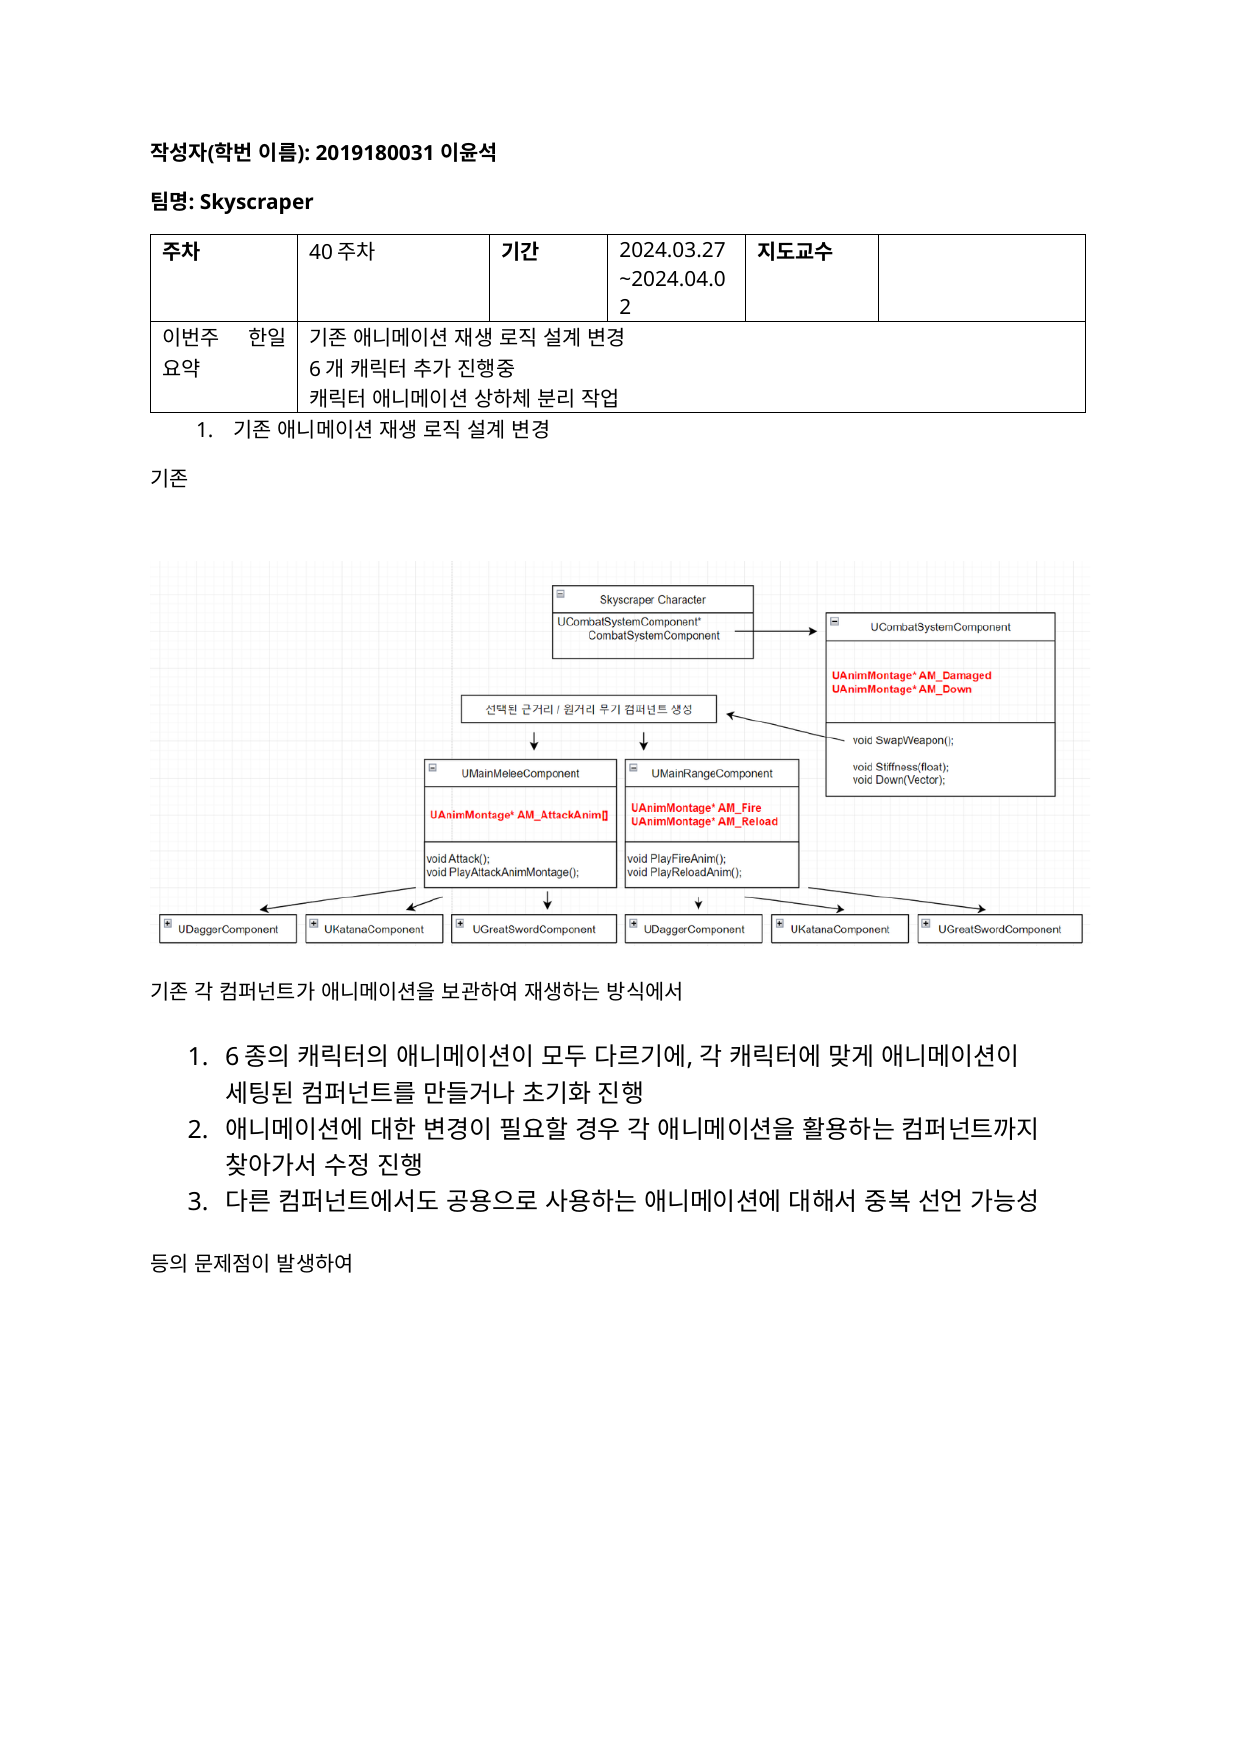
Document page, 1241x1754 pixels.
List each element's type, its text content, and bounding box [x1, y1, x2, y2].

table_header 기간 [490, 235, 607, 321]
list 다른 컴퍼넌트에서도 공용으로 사용하는 애니메이션에 대해서 중복 선언 가능성 [187, 1182, 1090, 1218]
text 등의 문제점이 발생하여 [150, 1247, 1090, 1277]
text 기존 [150, 463, 1090, 493]
table_cell 기존 애니메이션 재생 로직 설계 변경 6개 캐릭터 추가 진행중 캐릭터 애니메이션 상하체 분리 작업 [298, 322, 1085, 412]
table_header [879, 235, 1085, 321]
list 애니메이션에 대한 변경이 필요할 경우 각 애니메이션을 활용하는 컴퍼넌트까지 찾아가서 수정 진행 [187, 1109, 1090, 1182]
picture [150, 561, 1091, 946]
table_header 40주차 [298, 235, 489, 321]
table_header 주차 [151, 235, 297, 321]
list 기존 애니메이션 재생 로직 설계 변경 [196, 413, 1090, 444]
table_header 지도교수 [746, 235, 878, 321]
list 6종의 캐릭터의 애니메이션이 모두 다르기에, 각 캐릭터에 맞게 애니메이션이 세팅된 컴퍼넌트를 만들거나 초기화 진행 [187, 1037, 1090, 1109]
text 기존 각 컴퍼넌트가 애니메이션을 보관하여 재생하는 방식에서 [150, 975, 1090, 1005]
table_header 2024.03.27 ~2024.04.02 [608, 235, 745, 321]
table_cell 이번주 한일 요약 [151, 322, 297, 412]
